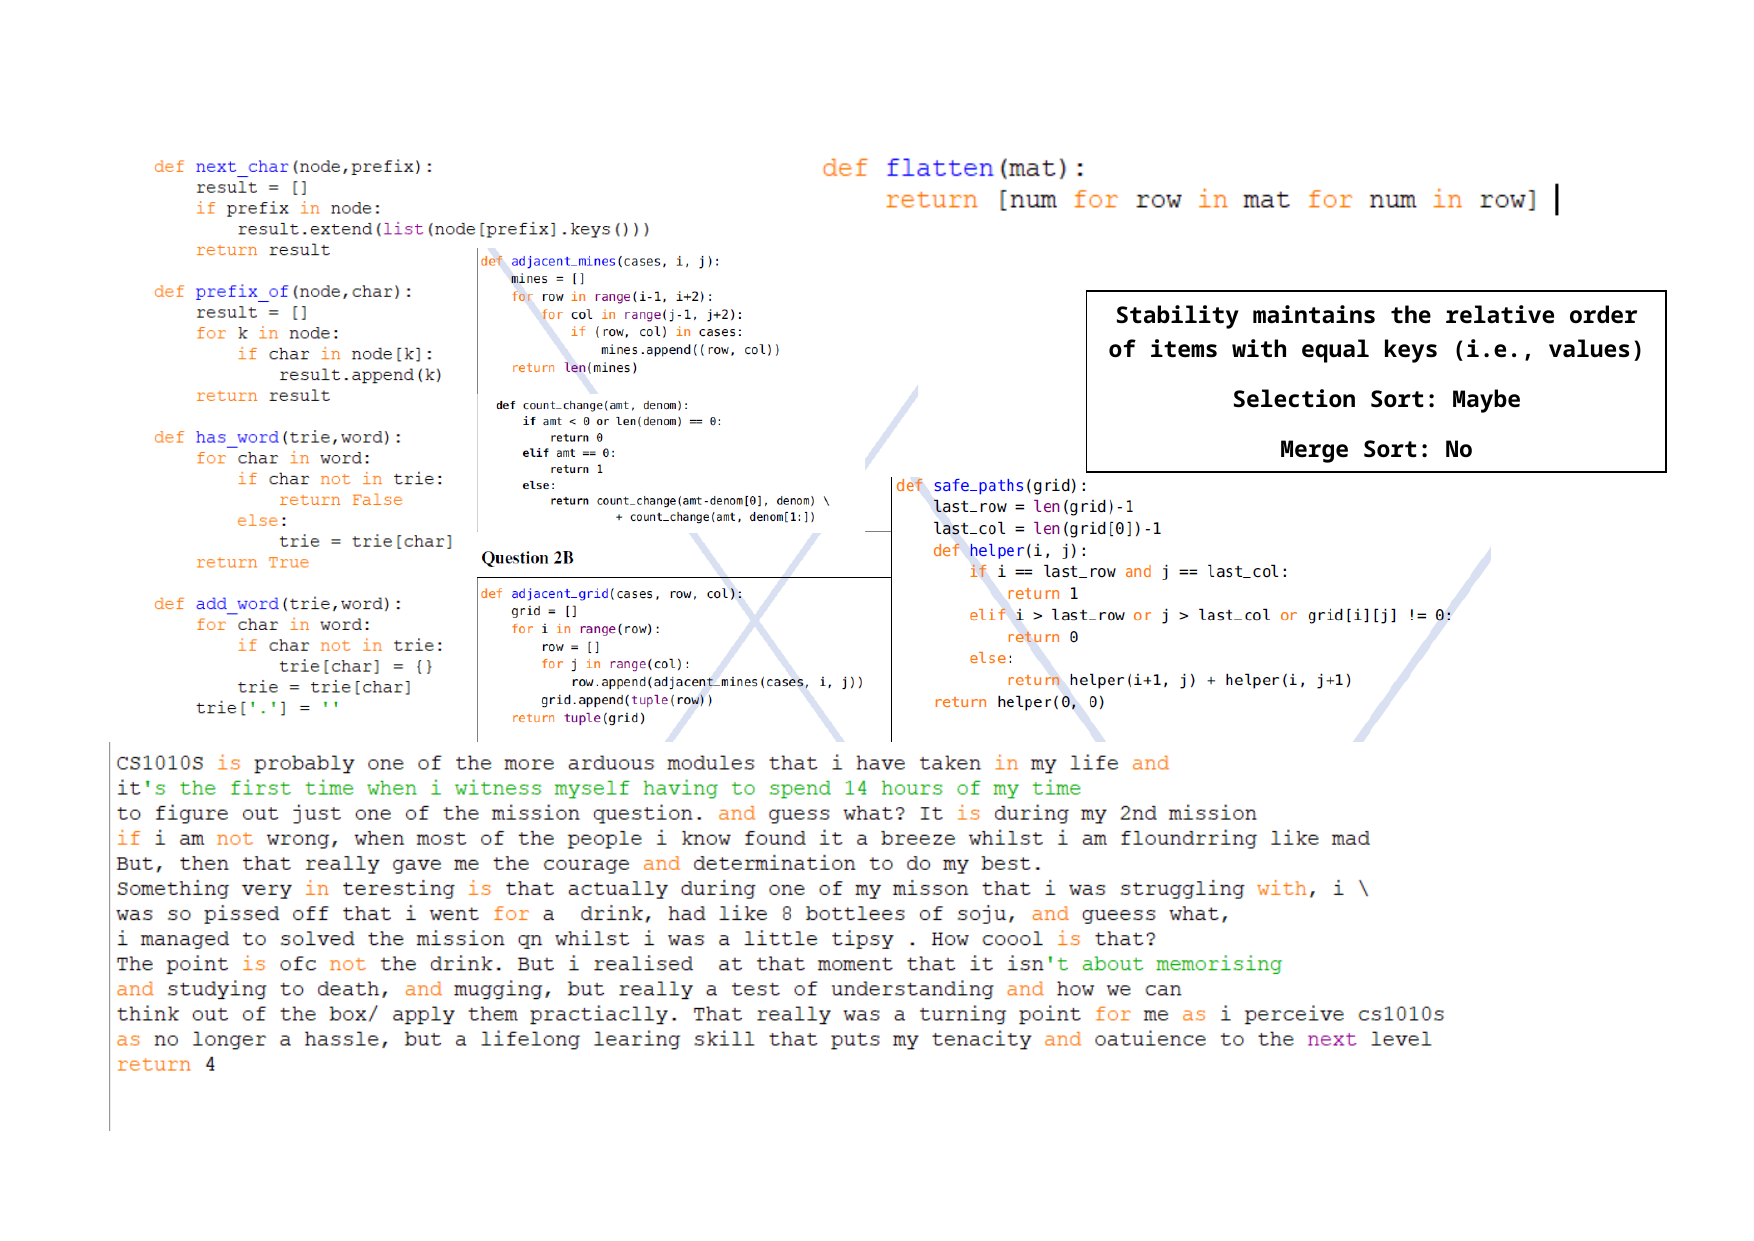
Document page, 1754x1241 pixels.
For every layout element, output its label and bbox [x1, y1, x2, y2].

picture [109, 150, 1651, 1131]
